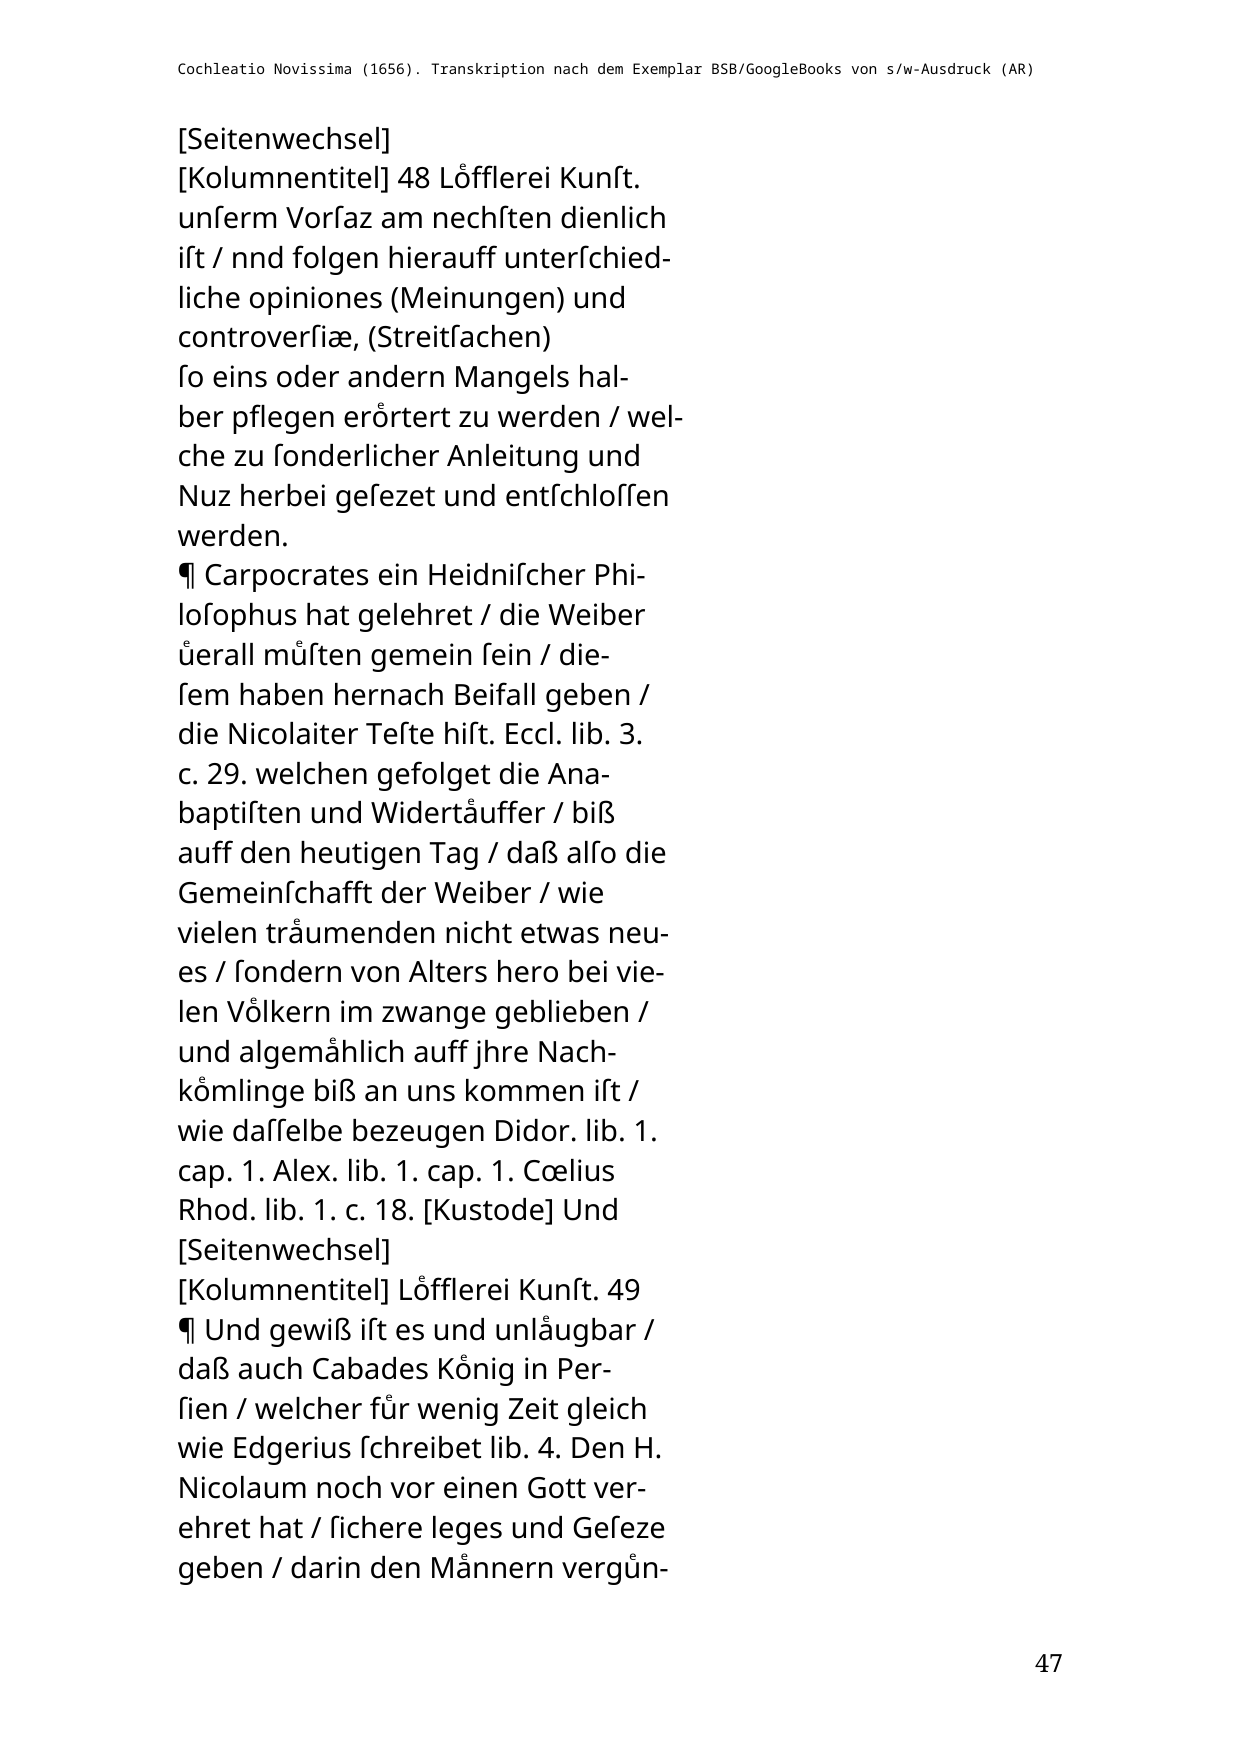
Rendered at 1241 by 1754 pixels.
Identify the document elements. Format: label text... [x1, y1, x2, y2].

text ehret hat / ſichere leges und Geſeze [177, 1507, 1063, 1547]
text werden. [177, 515, 1063, 555]
text [Kolumnentitel] Loͤfflerei Kunſt. 49 [177, 1269, 1063, 1309]
text Nicolaum noch vor einen Gott ver- [177, 1467, 1063, 1507]
text c. 29. welchen gefolget die Ana- [177, 753, 1063, 793]
text controverſiæ, (Streitſachen) [177, 317, 1063, 356]
text baptiſten und Widertaͤuffer / biß [177, 793, 1063, 832]
text Nuz herbei geſezet und entſchloſſen [177, 475, 1063, 515]
text wie daſſelbe bezeugen Didor. lib. 1. [177, 1110, 1063, 1150]
text [Kolumnentitel] 48 Loͤfflerei Kunſt. [177, 158, 1063, 197]
text ber pflegen eroͤrtert zu werden / wel- [177, 396, 1063, 436]
text uͤerall muͤſten gemein ſein / die- [177, 634, 1063, 674]
text [Seitenwechsel] [177, 1229, 1063, 1269]
text koͤmlinge biß an uns kommen iſt / [177, 1071, 1063, 1110]
text auff den heutigen Tag / daß alſo die [177, 832, 1063, 872]
text geben / darin den Maͤnnern verguͤn- [177, 1547, 1063, 1587]
text Rhod. lib. 1. c. 18. [Kustode] Und [177, 1190, 1063, 1229]
text ſien / welcher fuͤr wenig Zeit gleich [177, 1388, 1063, 1428]
text Gemeinſchafft der Weiber / wie [177, 872, 1063, 912]
text ſo eins oder andern Mangels hal- [177, 356, 1063, 396]
text che zu ſonderlicher Anleitung und [177, 436, 1063, 475]
text len Voͤlkern im zwange geblieben / [177, 991, 1063, 1031]
text iſt / nnd folgen hierauff unterſchied- [177, 237, 1063, 277]
text liche opiniones (Meinungen) und [177, 277, 1063, 317]
text unſerm Vorſaz am nechſten dienlich [177, 197, 1063, 237]
text und algemaͤhlich auff jhre Nach- [177, 1031, 1063, 1071]
text ſem haben hernach Beifall geben / [177, 674, 1063, 713]
text cap. 1. Alex. lib. 1. cap. 1. Cœlius [177, 1150, 1063, 1190]
text vielen traͤumenden nicht etwas neu- [177, 912, 1063, 952]
text [Seitenwechsel] [177, 118, 1063, 158]
text loſophus hat gelehret / die Weiber [177, 594, 1063, 634]
text wie Edgerius ſchreibet lib. 4. Den H. [177, 1428, 1063, 1467]
text ¶ Und gewiß iſt es und unlaͤugbar / [177, 1309, 1063, 1348]
text daß auch Cabades Koͤnig in Per- [177, 1348, 1063, 1388]
text ¶ Carpocrates ein Heidniſcher Phi- [177, 555, 1063, 594]
text es / ſondern von Alters hero bei vie- [177, 952, 1063, 991]
text die Nicolaiter Teſte hiſt. Eccl. lib. 3. [177, 713, 1063, 753]
